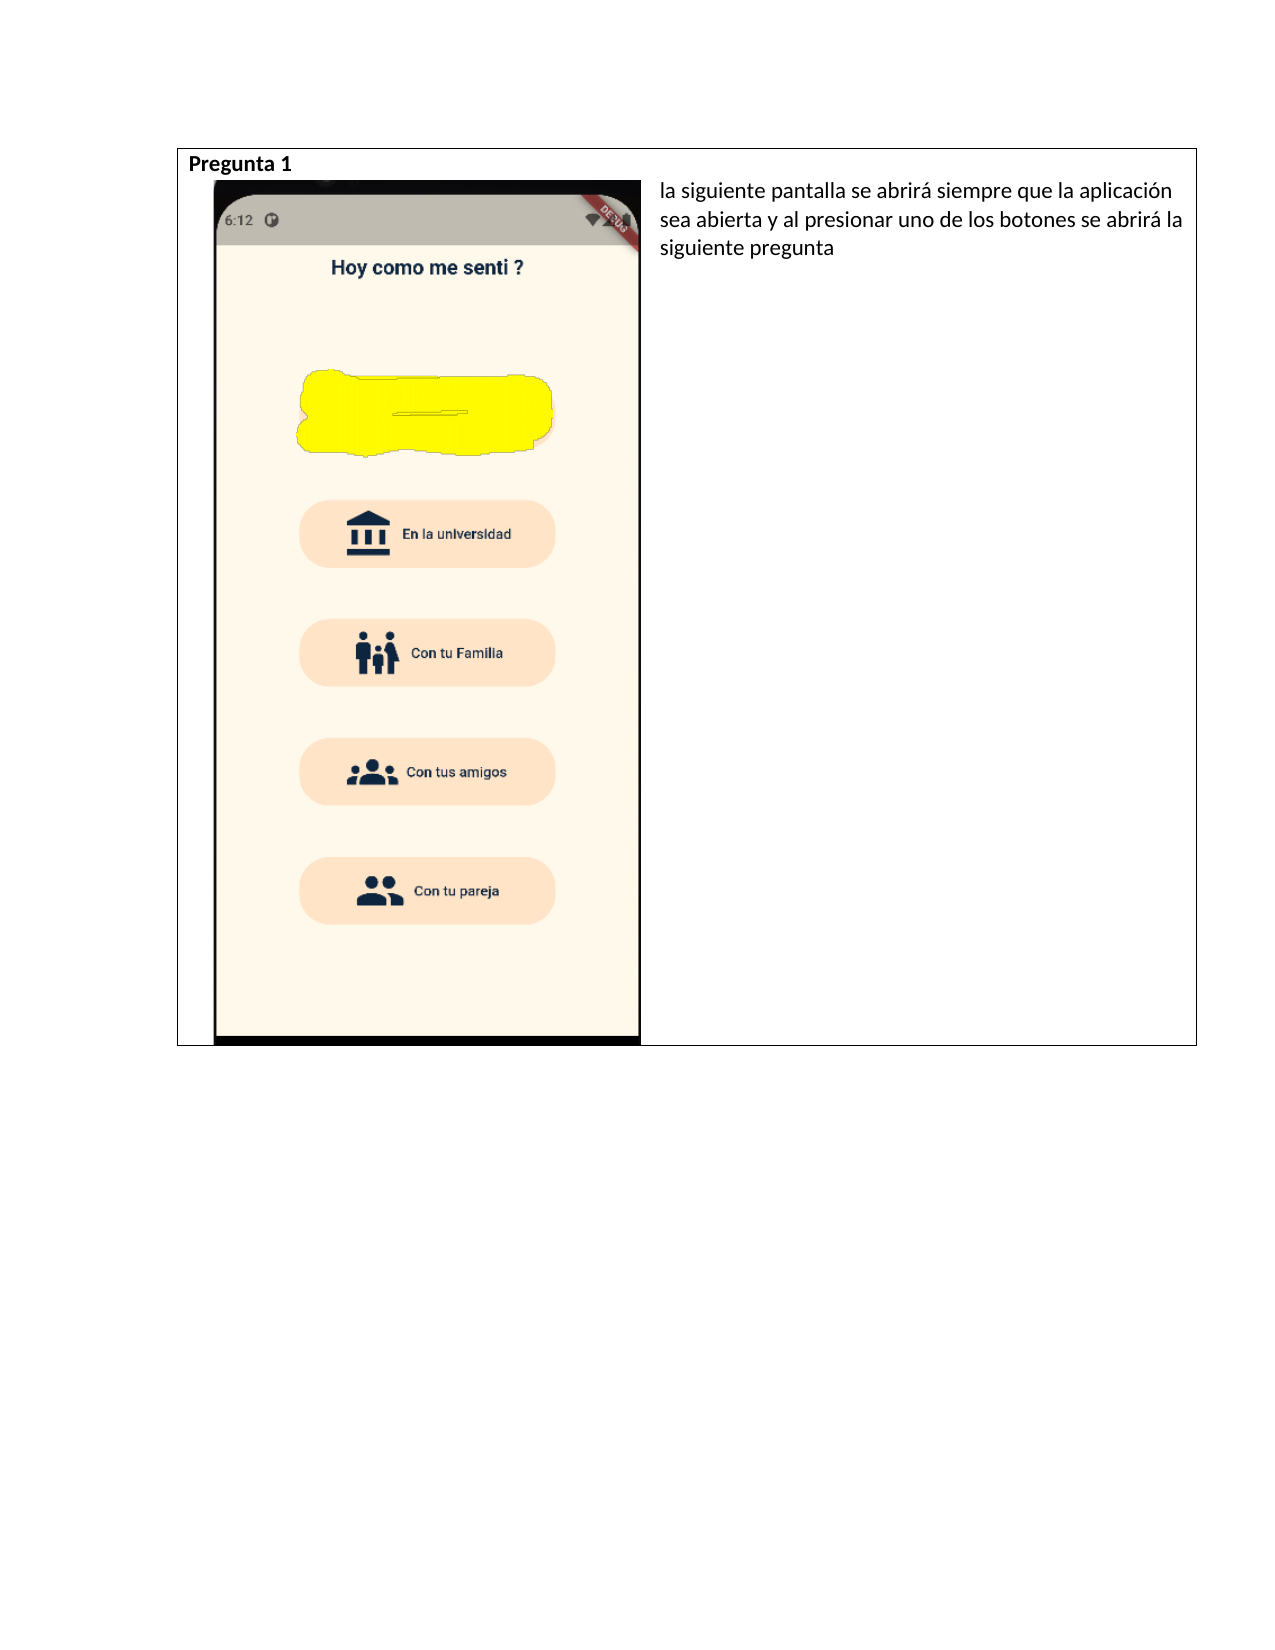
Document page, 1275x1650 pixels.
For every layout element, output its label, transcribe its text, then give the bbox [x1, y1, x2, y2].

picture [212, 180, 641, 1042]
table_cell Pregunta 1 la siguiente pantalla se abrirá siempre que la aplicación sea abierta y al presionar uno de los botones se abrirá la siguiente pregunta [178, 149, 1196, 1045]
